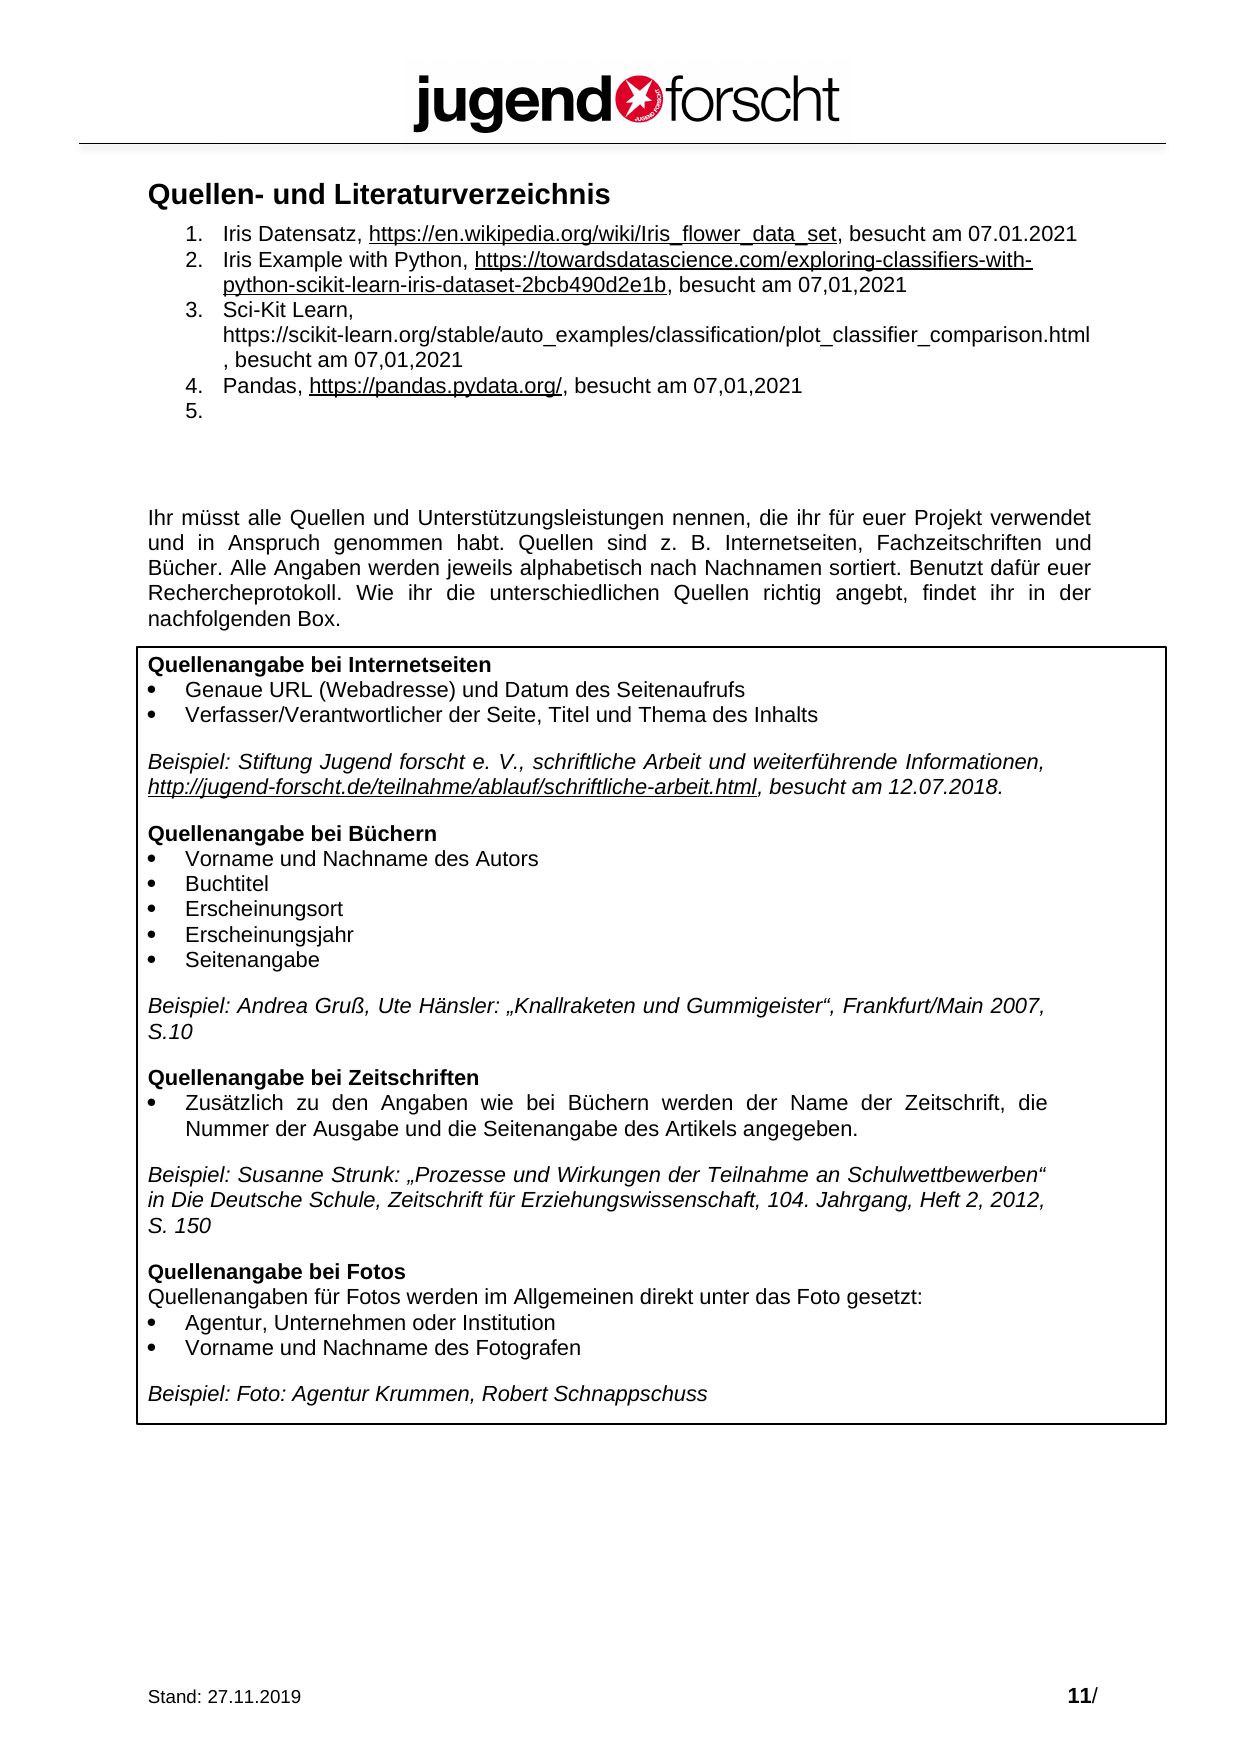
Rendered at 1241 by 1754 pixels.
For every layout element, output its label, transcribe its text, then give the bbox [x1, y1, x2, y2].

list Verfasser/Verantwortlicher der Seite, Titel und Thema des Inhalts [148, 702, 1049, 728]
list Buchtitel [148, 871, 1049, 896]
list Zusätzlich zu den Angaben wie bei Büchern werden der Name der Zeitschrift, die Nummer der Ausgabe und die Seitenangabe des Artikels angegeben. [148, 1090, 1049, 1141]
list Pandas, https://pandas.pydata.org/, besucht am 07,01,2021 [185, 372, 1092, 398]
list Erscheinungsort [148, 896, 1049, 922]
list Vorname und Nachname des Fotografen [148, 1335, 1049, 1360]
picture [403, 144, 853, 149]
text Beispiel: Susanne Strunk: „Prozesse und Wirkungen der Teilnahme an Schulwettbewerben“ in Die Deutsche Schule, Zeitschrift für Erziehungswissenschaft, 104. Jahrgang, Heft 2, 2012, S. 150 [148, 1162, 1049, 1238]
list Vorname und Nachname des Autors [148, 846, 1049, 871]
list Sci-Kit Learn, https://scikit-learn.org/stable/auto_examples/classification/plot_classifier_comparison.html, besucht am 07,01,2021 [185, 297, 1092, 372]
list Agentur, Unternehmen oder Institution [148, 1309, 1049, 1335]
text Ihr müsst alle Quellen und Unterstützungsleistungen nennen, die ihr für euer Projekt verwendet und in Anspruch genommen habt. Quellen sind z. B. Internetseiten, Fachzeitschriften und Bücher. Alle Angaben werden jeweils alphabetisch nach Nachnamen sortiert. Benutzt dafür euer Rechercheprotokoll. Wie ihr die unterschiedlichen Quellen richtig angebt, findet ihr in der nachfolgenden Box. [148, 504, 1093, 631]
subtitle Quellen- und Literaturverzeichnis [148, 177, 1092, 211]
text Quellenangaben für Fotos werden im Allgemeinen direkt unter das Foto gesetzt: [148, 1284, 1049, 1309]
list Iris Datensatz, https://en.wikipedia.org/wiki/Iris_flower_data_set, besucht am 07.01.2021 [185, 221, 1092, 246]
text Quellenangabe bei Büchern [148, 821, 1049, 846]
list Erscheinungsjahr [148, 922, 1049, 947]
text Beispiel: Andrea Gruß, Ute Hänsler: „Knallraketen und Gummigeister“, Frankfurt/Main 2007, S.10 [148, 993, 1049, 1044]
text Beispiel: Foto: Agentur Krummen, Robert Schnappschuss [148, 1381, 1049, 1406]
text Beispiel: Stiftung Jugend forscht e. V., schriftliche Arbeit und weiterführende Informationen, http://jugend-forscht.de/teilnahme/ablauf/schriftliche-arbeit.html, besucht am 12.07.2018. [148, 749, 1049, 799]
text Quellenangabe bei Fotos [148, 1259, 1049, 1284]
list Seitenangabe [148, 947, 1049, 972]
list Genaue URL (Webadresse) und Datum des Seitenaufrufs [148, 677, 1049, 702]
picture [403, 58, 853, 143]
text Quellenangabe bei Zeitschriften [148, 1065, 1049, 1090]
text Quellenangabe bei Internetseiten [148, 652, 1049, 677]
list Iris Example with Python, https://towardsdatascience.com/exploring-classifiers-with-python-scikit-learn-iris-dataset-2bcb490d2e1b, besucht am 07,01,2021 [185, 246, 1092, 297]
